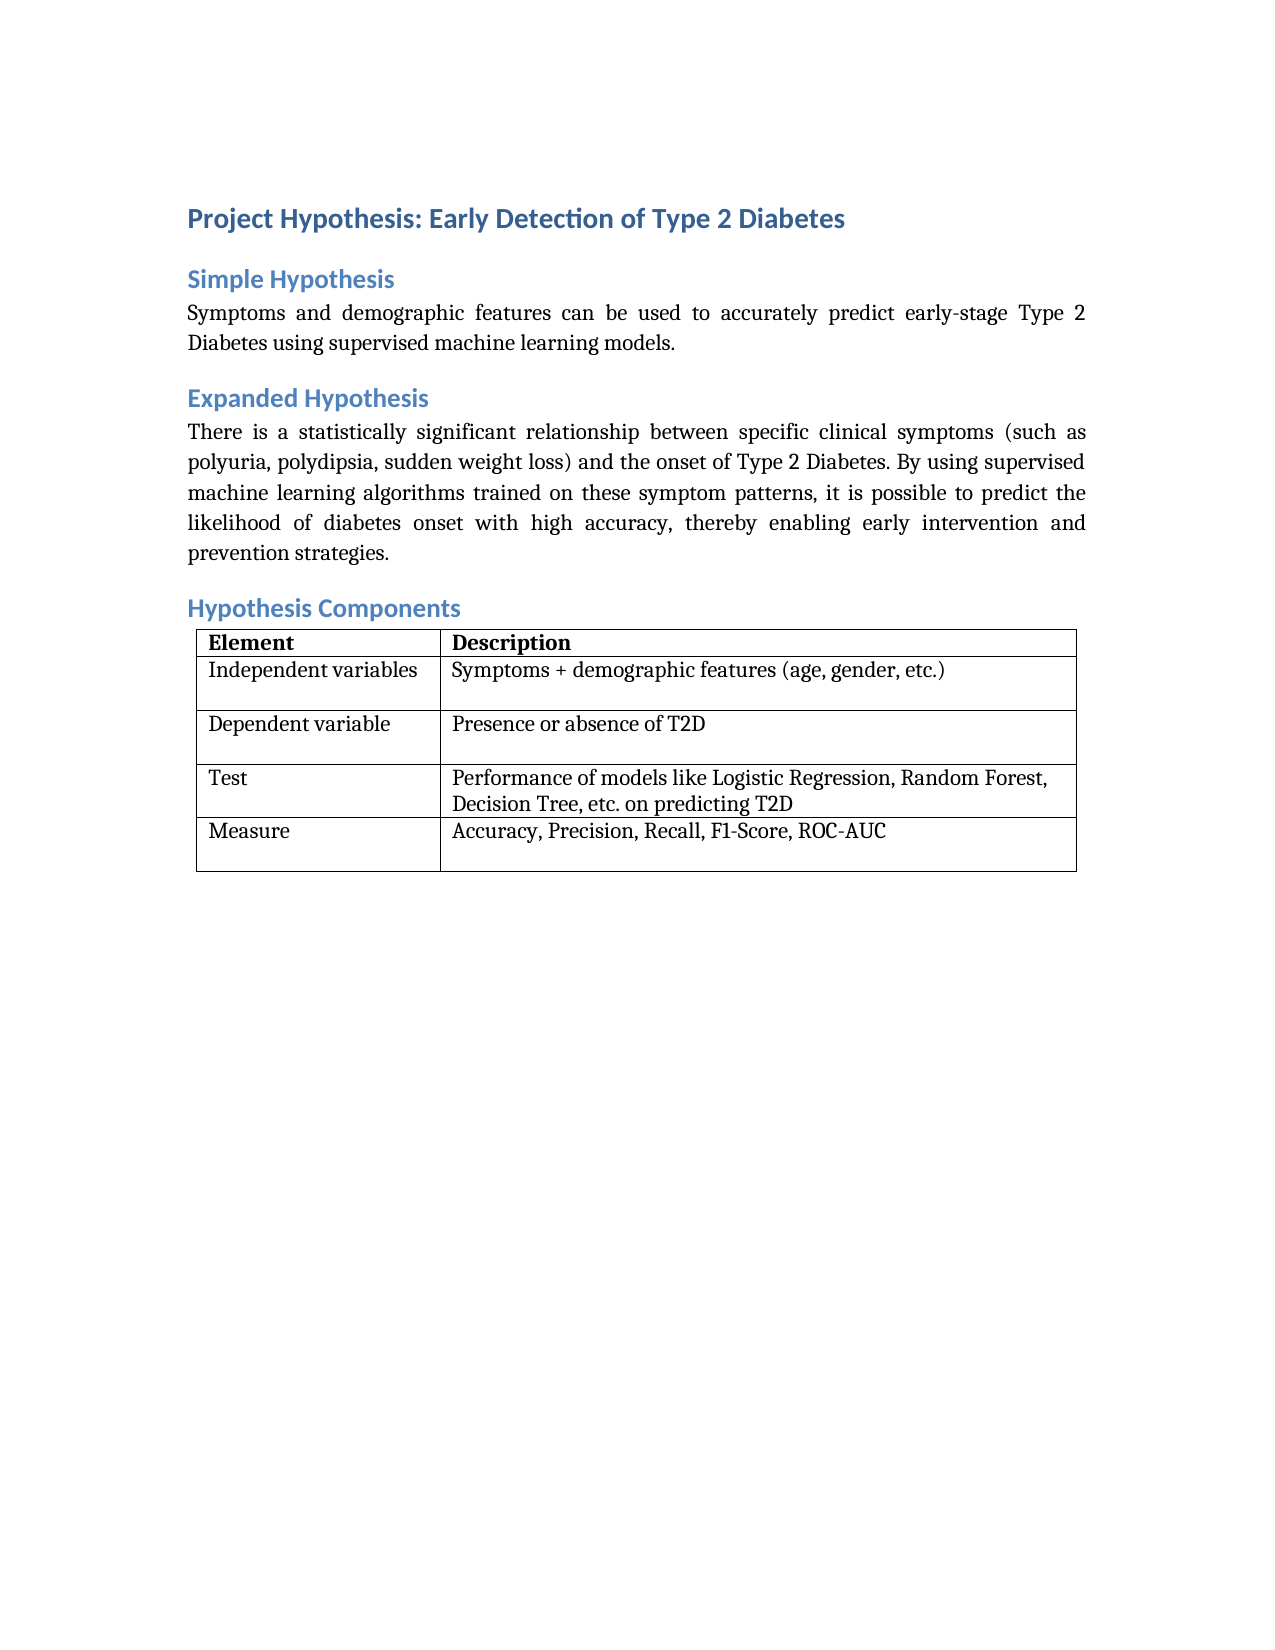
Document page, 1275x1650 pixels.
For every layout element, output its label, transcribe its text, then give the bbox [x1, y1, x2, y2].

table_cell Measure [197, 818, 440, 871]
subtitle Project Hypothesis: Early Detection of Type 2 Diabetes [187, 200, 1087, 236]
table_cell Independent variables [197, 657, 440, 710]
table_cell Accuracy, Precision, Recall, F1-Score, ROC-AUC [441, 818, 1076, 871]
text There is a statistically significant relationship between specific clinical symptoms (such as polyuria, polydipsia, sudden weight loss) and the onset of Type 2 Diabetes. By using supervised machine learning algorithms trained on these symptom patterns, it is possible to predict the likelihood of diabetes onset with high accuracy, thereby enabling early intervention and prevention strategies. [187, 419, 1087, 566]
table_cell Test [197, 765, 440, 817]
table_header Element [197, 630, 440, 656]
table_cell Presence or absence of T2D [441, 711, 1076, 763]
subtitle Simple Hypothesis [187, 262, 1087, 295]
table_cell Dependent variable [197, 711, 440, 763]
table_cell Symptoms + demographic features (age, gender, etc.) [441, 657, 1076, 710]
table_header Description [441, 630, 1076, 656]
table_cell Performance of models like Logistic Regression, Random Forest, Decision Tree, etc. on predicting T2D [441, 765, 1076, 817]
subtitle Expanded Hypothesis [187, 381, 1087, 414]
subtitle Hypothesis Components [187, 591, 1087, 624]
text Symptoms and demographic features can be used to accurately predict early-stage Type 2 Diabetes using supervised machine learning models. [187, 300, 1087, 356]
